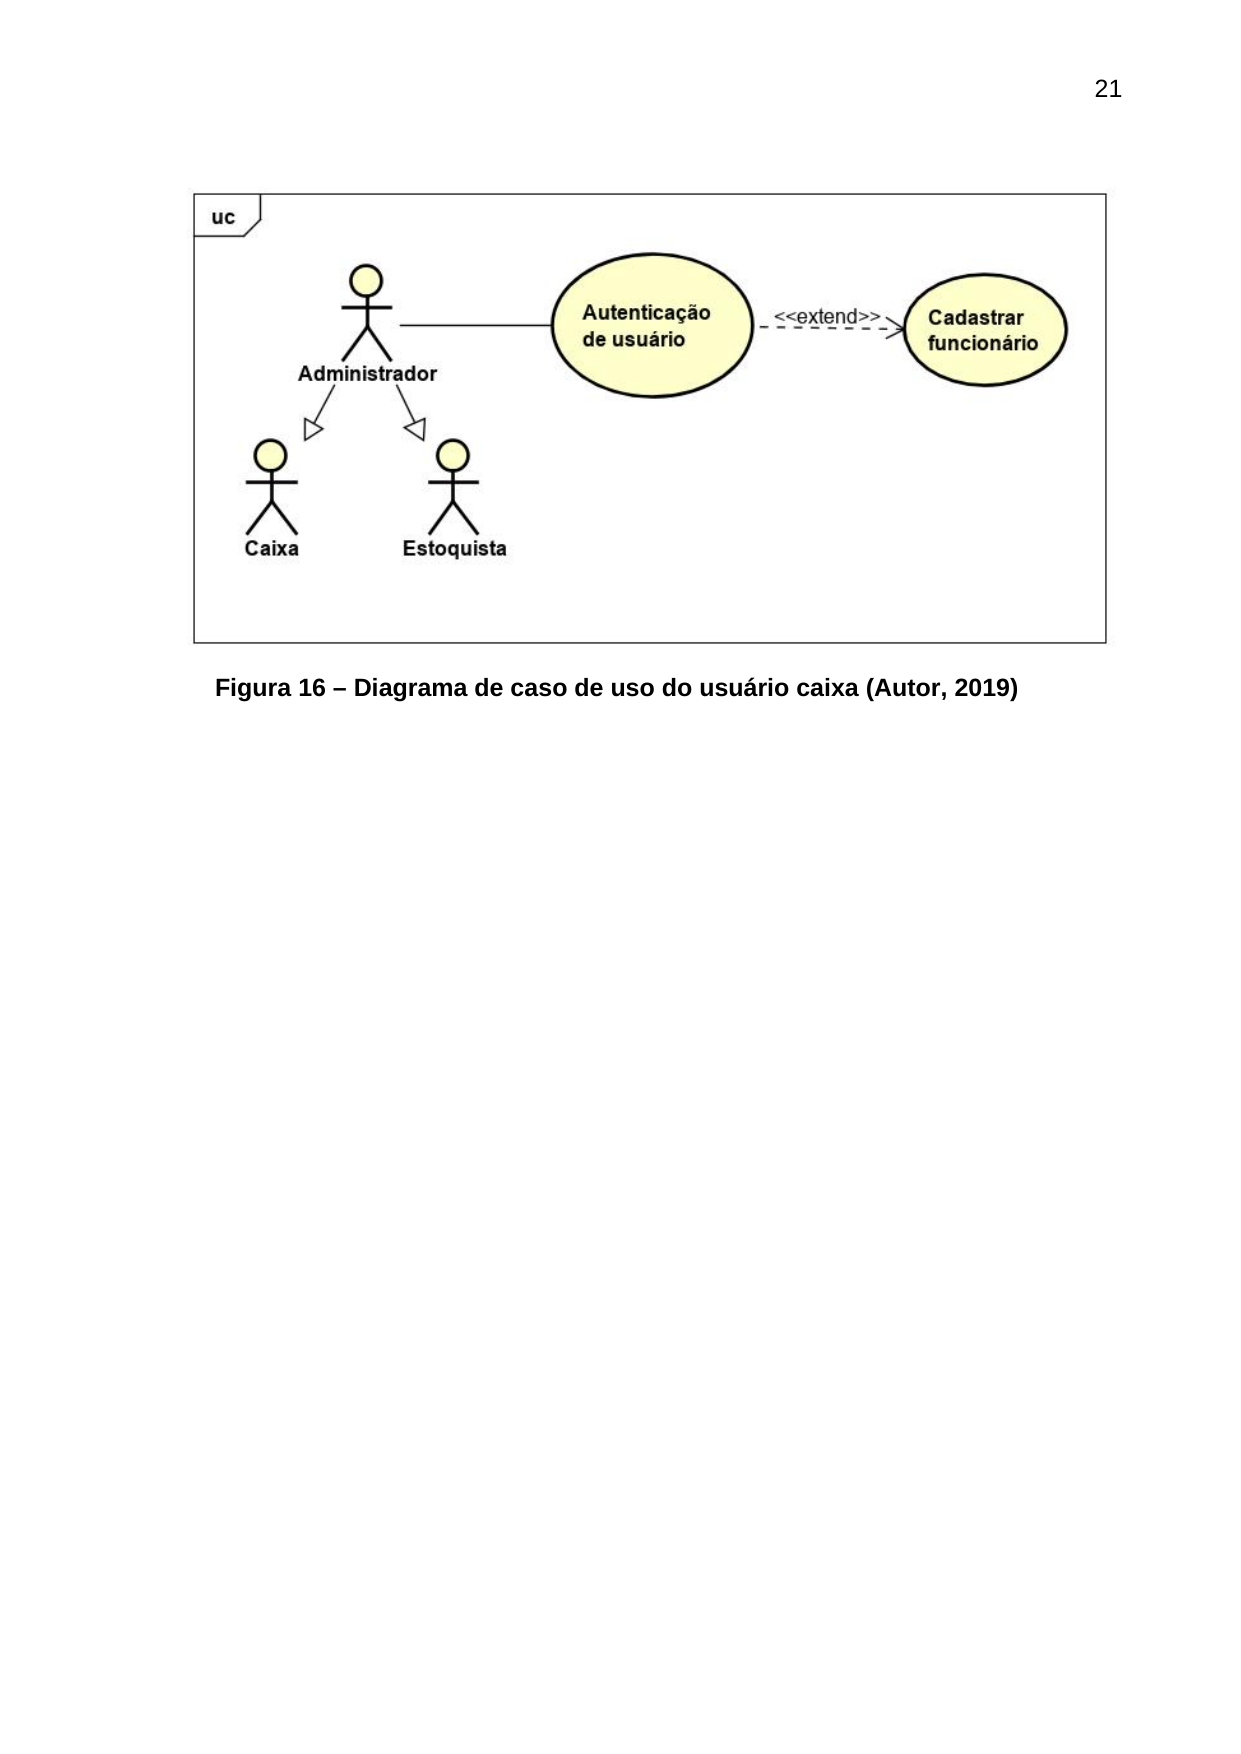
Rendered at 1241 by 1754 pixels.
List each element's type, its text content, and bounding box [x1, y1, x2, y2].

picture [177, 177, 1122, 659]
text Figura 16 – Diagrama de caso de uso do usuário caixa (Autor, 2019) [215, 673, 1122, 701]
